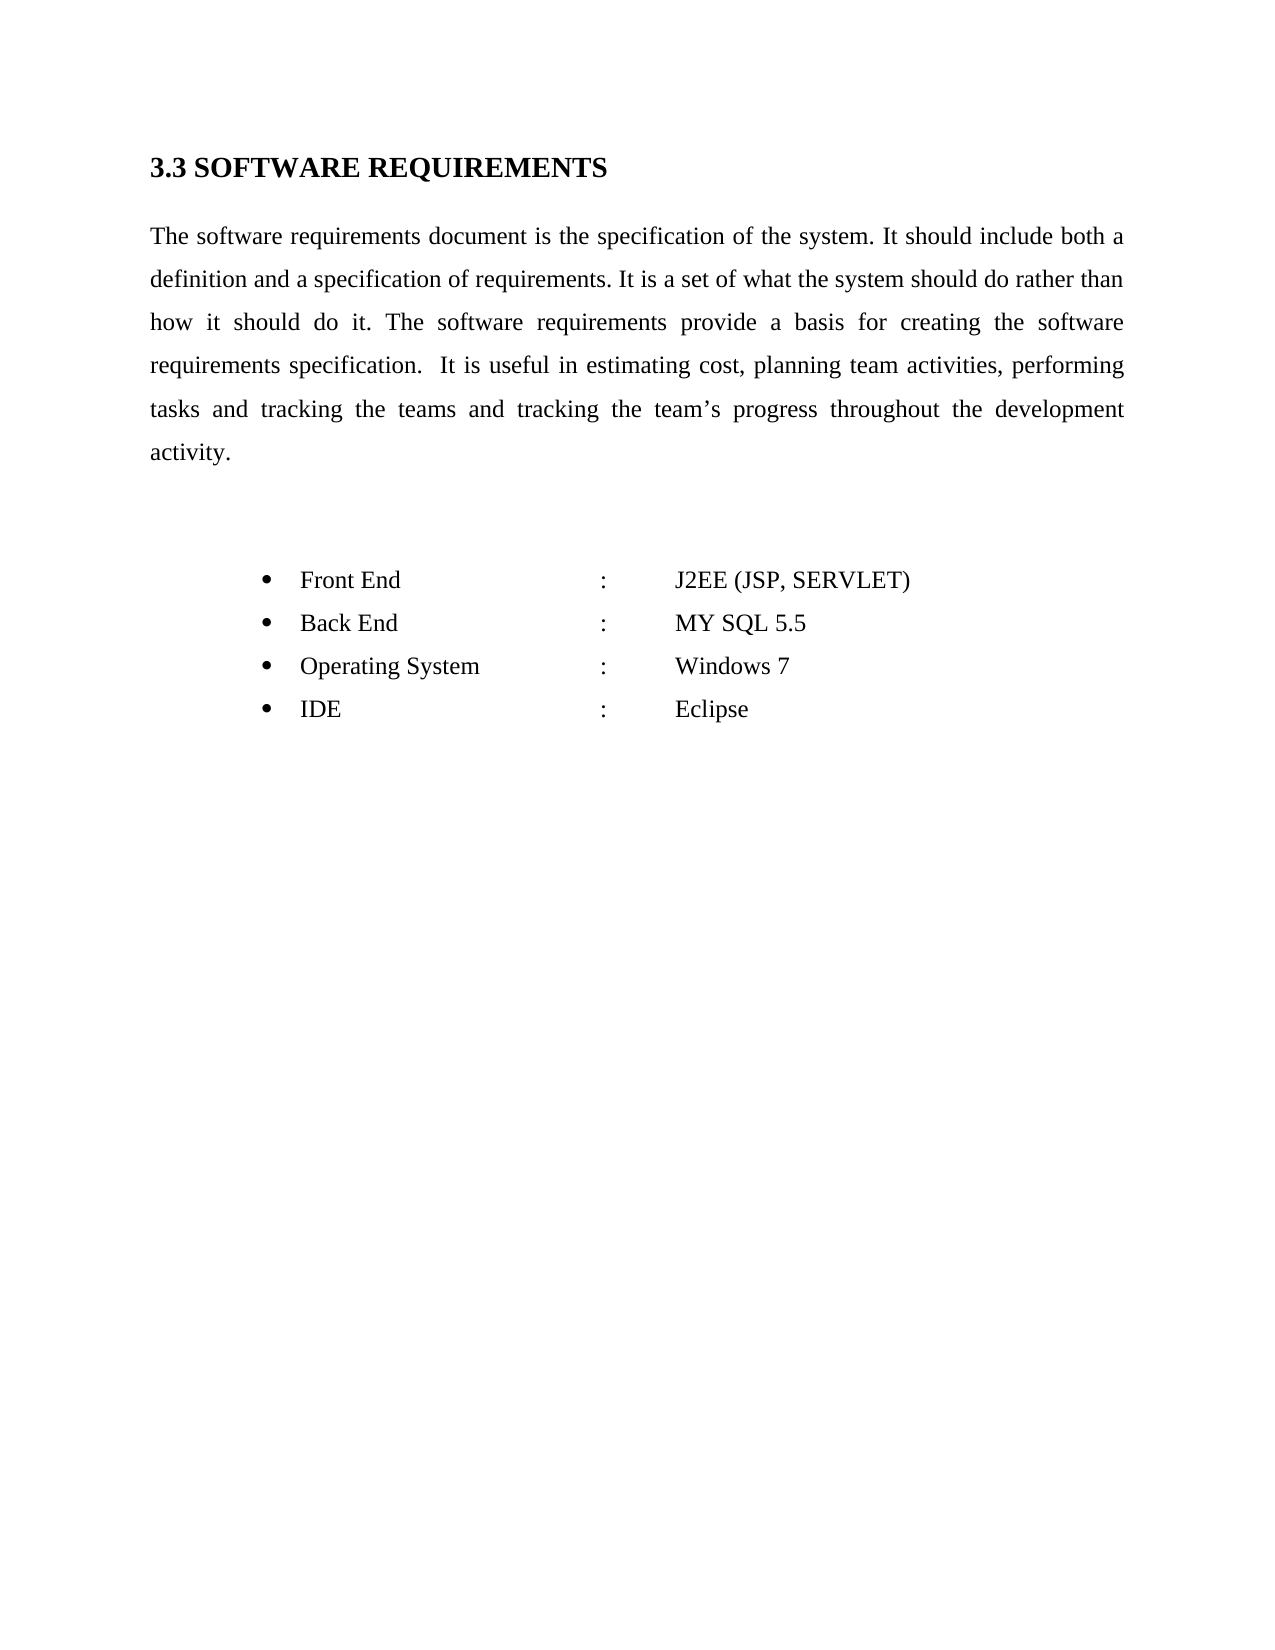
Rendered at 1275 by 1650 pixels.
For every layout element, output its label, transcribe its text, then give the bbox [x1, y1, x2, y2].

text The software requirements document is the specification of the system. It should include both a definition and a specification of requirements. It is a set of what the system should do rather than how it should do it. The software requirements provide a basis for creating the software requirements specification. It is useful in estimating cost, planning team activities, performing tasks and tracking the teams and tracking the team’s progress throughout the development activity. [150, 221, 1125, 466]
list Back End : MY SQL 5.5 [262, 608, 1125, 637]
list Front End : J2EE (JSP, SERVLET) [262, 565, 1125, 593]
list IDE : Eclipse [262, 694, 1125, 723]
text 3.3 SOFTWARE REQUIREMENTS [150, 150, 1125, 183]
list Operating System : Windows 7 [262, 651, 1125, 680]
